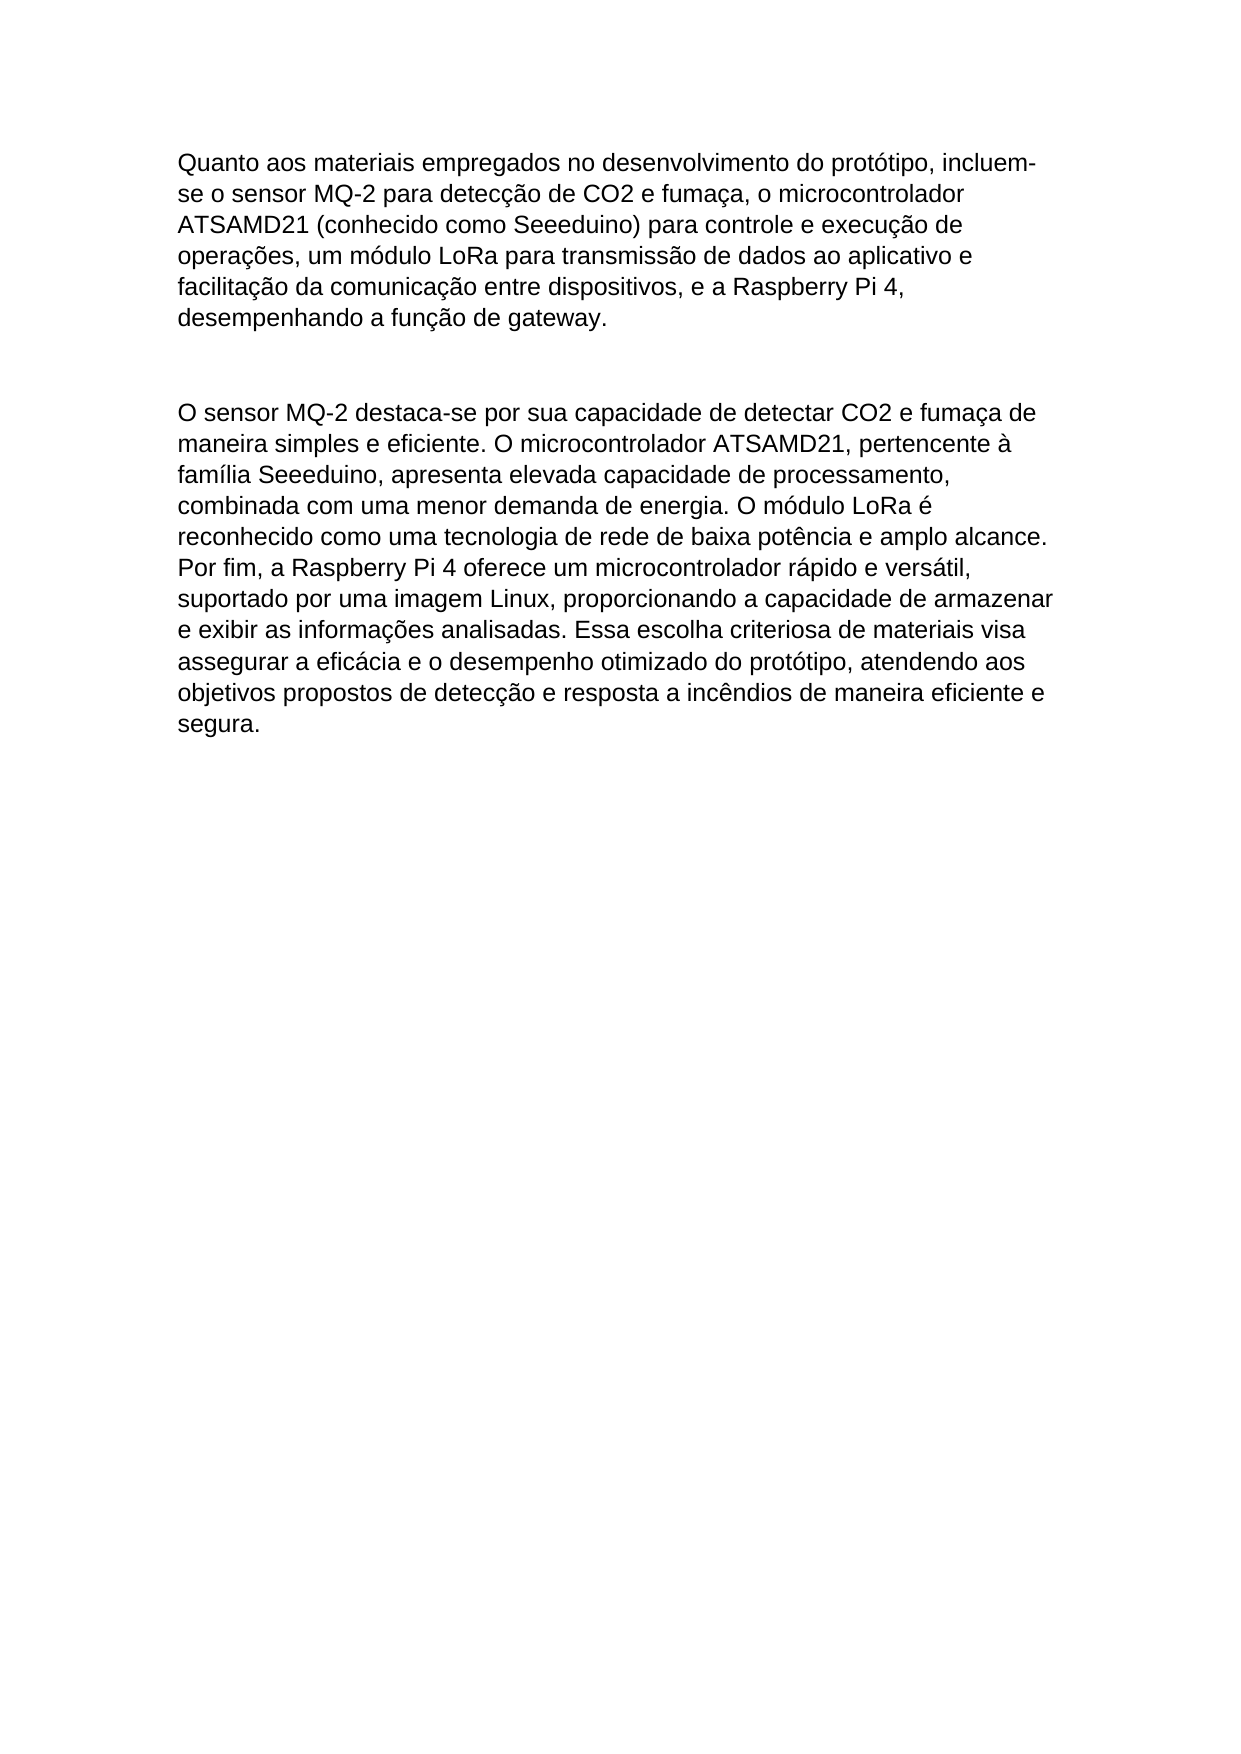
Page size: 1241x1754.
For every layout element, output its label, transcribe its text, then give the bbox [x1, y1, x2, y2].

text Quanto aos materiais empregados no desenvolvimento do protótipo, incluem-se o sensor MQ-2 para detecção de CO2 e fumaça, o microcontrolador ATSAMD21 (conhecido como Seeeduino) para controle e execução de operações, um módulo LoRa para transmissão de dados ao aplicativo e facilitação da comunicação entre dispositivos, e a Raspberry Pi 4, desempenhando a função de gateway. [177, 148, 1063, 332]
text O sensor MQ-2 destaca-se por sua capacidade de detectar CO2 e fumaça de maneira simples e eficiente. O microcontrolador ATSAMD21, pertencente à família Seeeduino, apresenta elevada capacidade de processamento, combinada com uma menor demanda de energia. O módulo LoRa é reconhecido como uma tecnologia de rede de baixa potência e amplo alcance. Por fim, a Raspberry Pi 4 oferece um microcontrolador rápido e versátil, suportado por uma imagem Linux, proporcionando a capacidade de armazenar e exibir as informações analisadas. Essa escolha criteriosa de materiais visa assegurar a eficácia e o desempenho otimizado do protótipo, atendendo aos objetivos propostos de detecção e resposta a incêndios de maneira eficiente e segura. [177, 398, 1063, 737]
